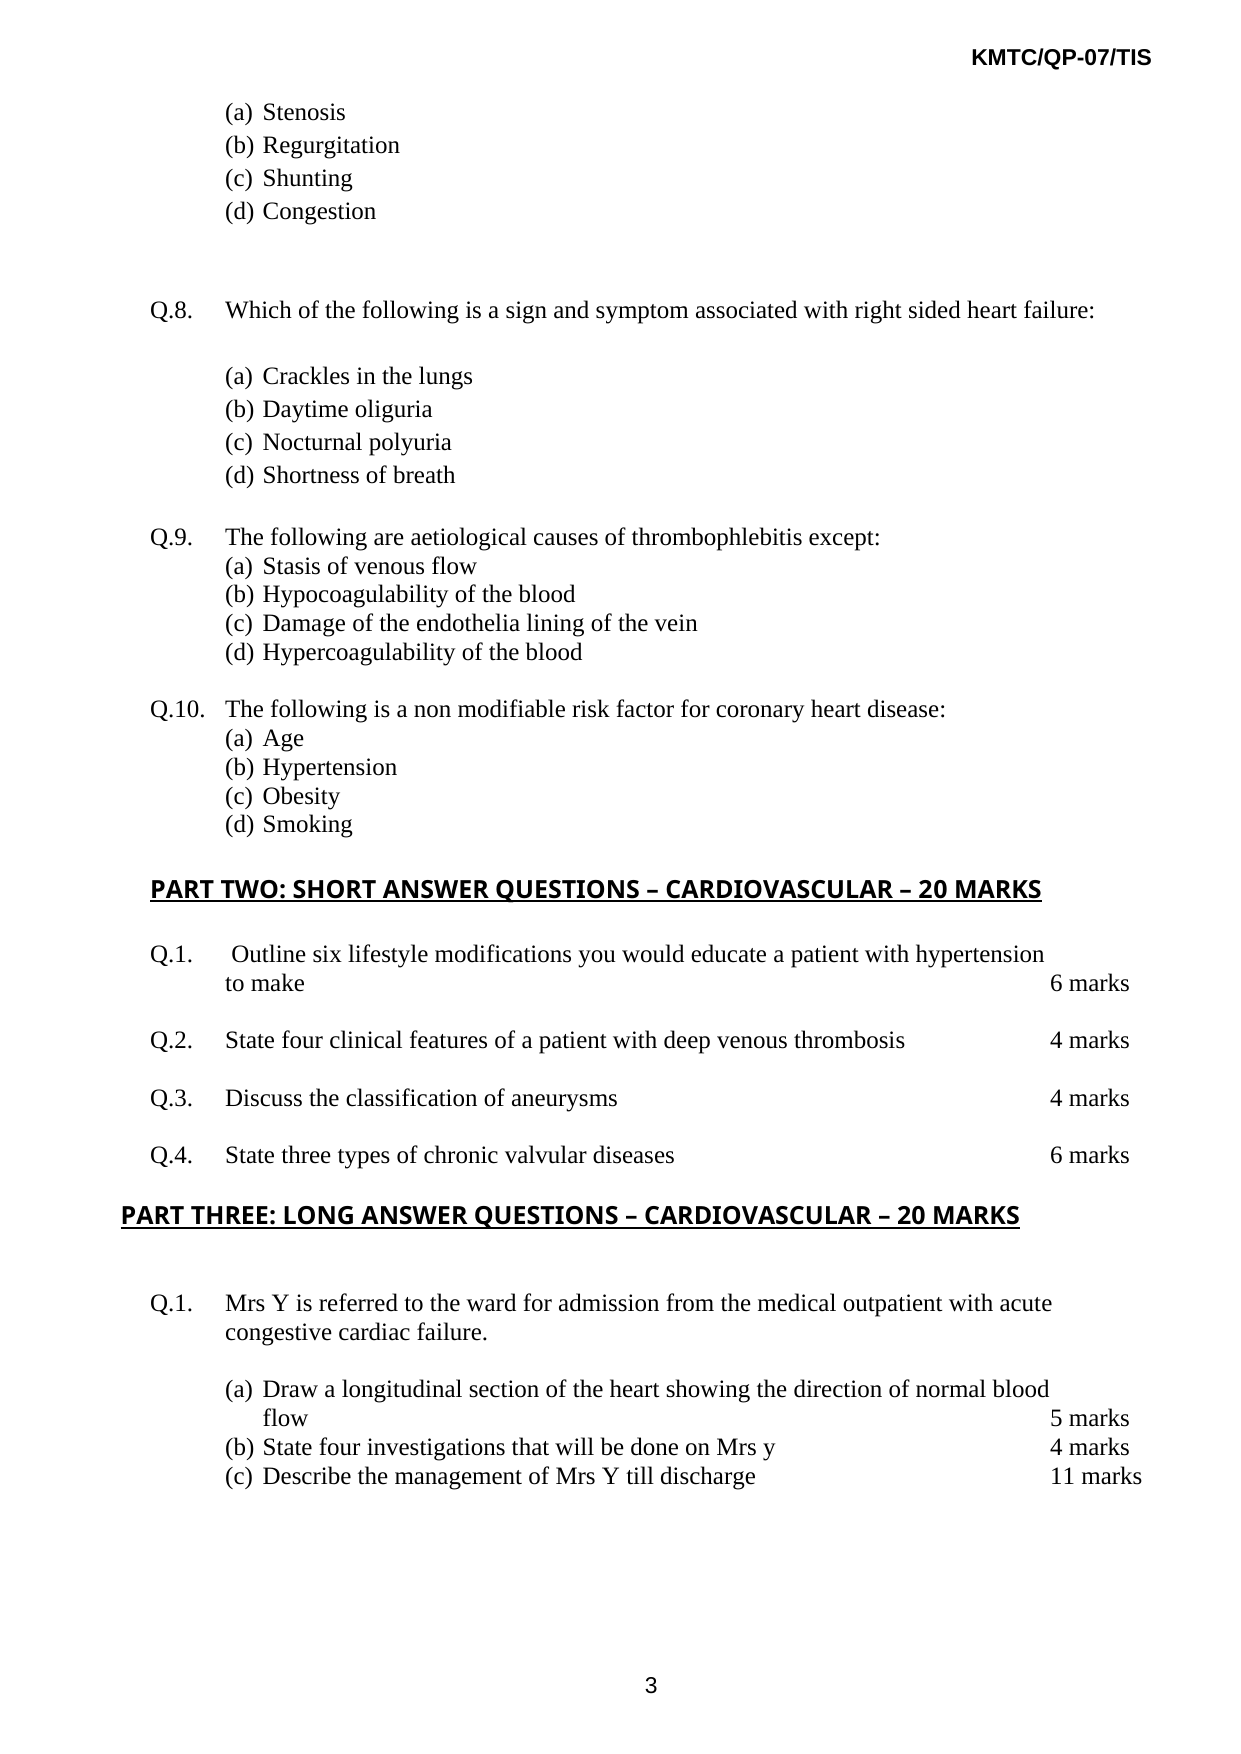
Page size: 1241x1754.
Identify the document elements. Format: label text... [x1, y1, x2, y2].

text to make 6 marks [150, 968, 1152, 997]
list Shunting [225, 163, 1152, 192]
list Stenosis [225, 97, 1152, 126]
text Q.9. The following are aetiological causes of thrombophlebitis except: [150, 522, 1152, 551]
list Hypertension [225, 752, 1152, 781]
list Age [225, 723, 1152, 752]
text Q.1. Outline six lifestyle modifications you would educate a patient with hypertension [150, 939, 1152, 968]
list Regurgitation [225, 130, 1152, 159]
text PART THREE: LONG ANSWER QUESTIONS – CARDIOVASCULAR – 20 MARKS [120, 1198, 1152, 1232]
text Q.8. Which of the following is a sign and symptom associated with right sided heart failure: [150, 295, 1152, 324]
list Draw a longitudinal section of the heart showing the direction of normal blood [225, 1374, 1152, 1403]
list Damage of the endothelia lining of the vein [225, 608, 1152, 637]
text Q.3. Discuss the classification of aneurysms 4 marks [150, 1083, 1152, 1112]
list flow 5 marks [262, 1403, 1152, 1432]
list Congestion [225, 196, 1152, 225]
text Q.1. Mrs Y is referred to the ward for admission from the medical outpatient with acute congestive cardiac failure. [150, 1288, 1152, 1346]
list Hypercoagulability of the blood [225, 637, 1152, 666]
list Shortness of breath [225, 460, 1152, 489]
text Q.10. The following is a non modifiable risk factor for coronary heart disease: [150, 694, 1152, 723]
list Hypocoagulability of the blood [225, 579, 1152, 608]
list Crackles in the lungs [225, 361, 1152, 390]
list Smoking [225, 809, 1152, 838]
text Q.4. State three types of chronic valvular diseases 6 marks [150, 1141, 1152, 1169]
list Describe the management of Mrs Y till discharge 11 marks [225, 1461, 1152, 1489]
list State four investigations that will be done on Mrs y 4 marks [225, 1432, 1152, 1461]
list Nocturnal polyuria [225, 427, 1152, 456]
text PART TWO: SHORT ANSWER QUESTIONS – CARDIOVASCULAR – 20 MARKS [150, 871, 1152, 905]
list Daytime oliguria [225, 394, 1152, 423]
list Obesity [225, 781, 1152, 809]
list Stasis of venous flow [225, 551, 1152, 579]
text Q.2. State four clinical features of a patient with deep venous thrombosis 4 marks [150, 1026, 1152, 1054]
